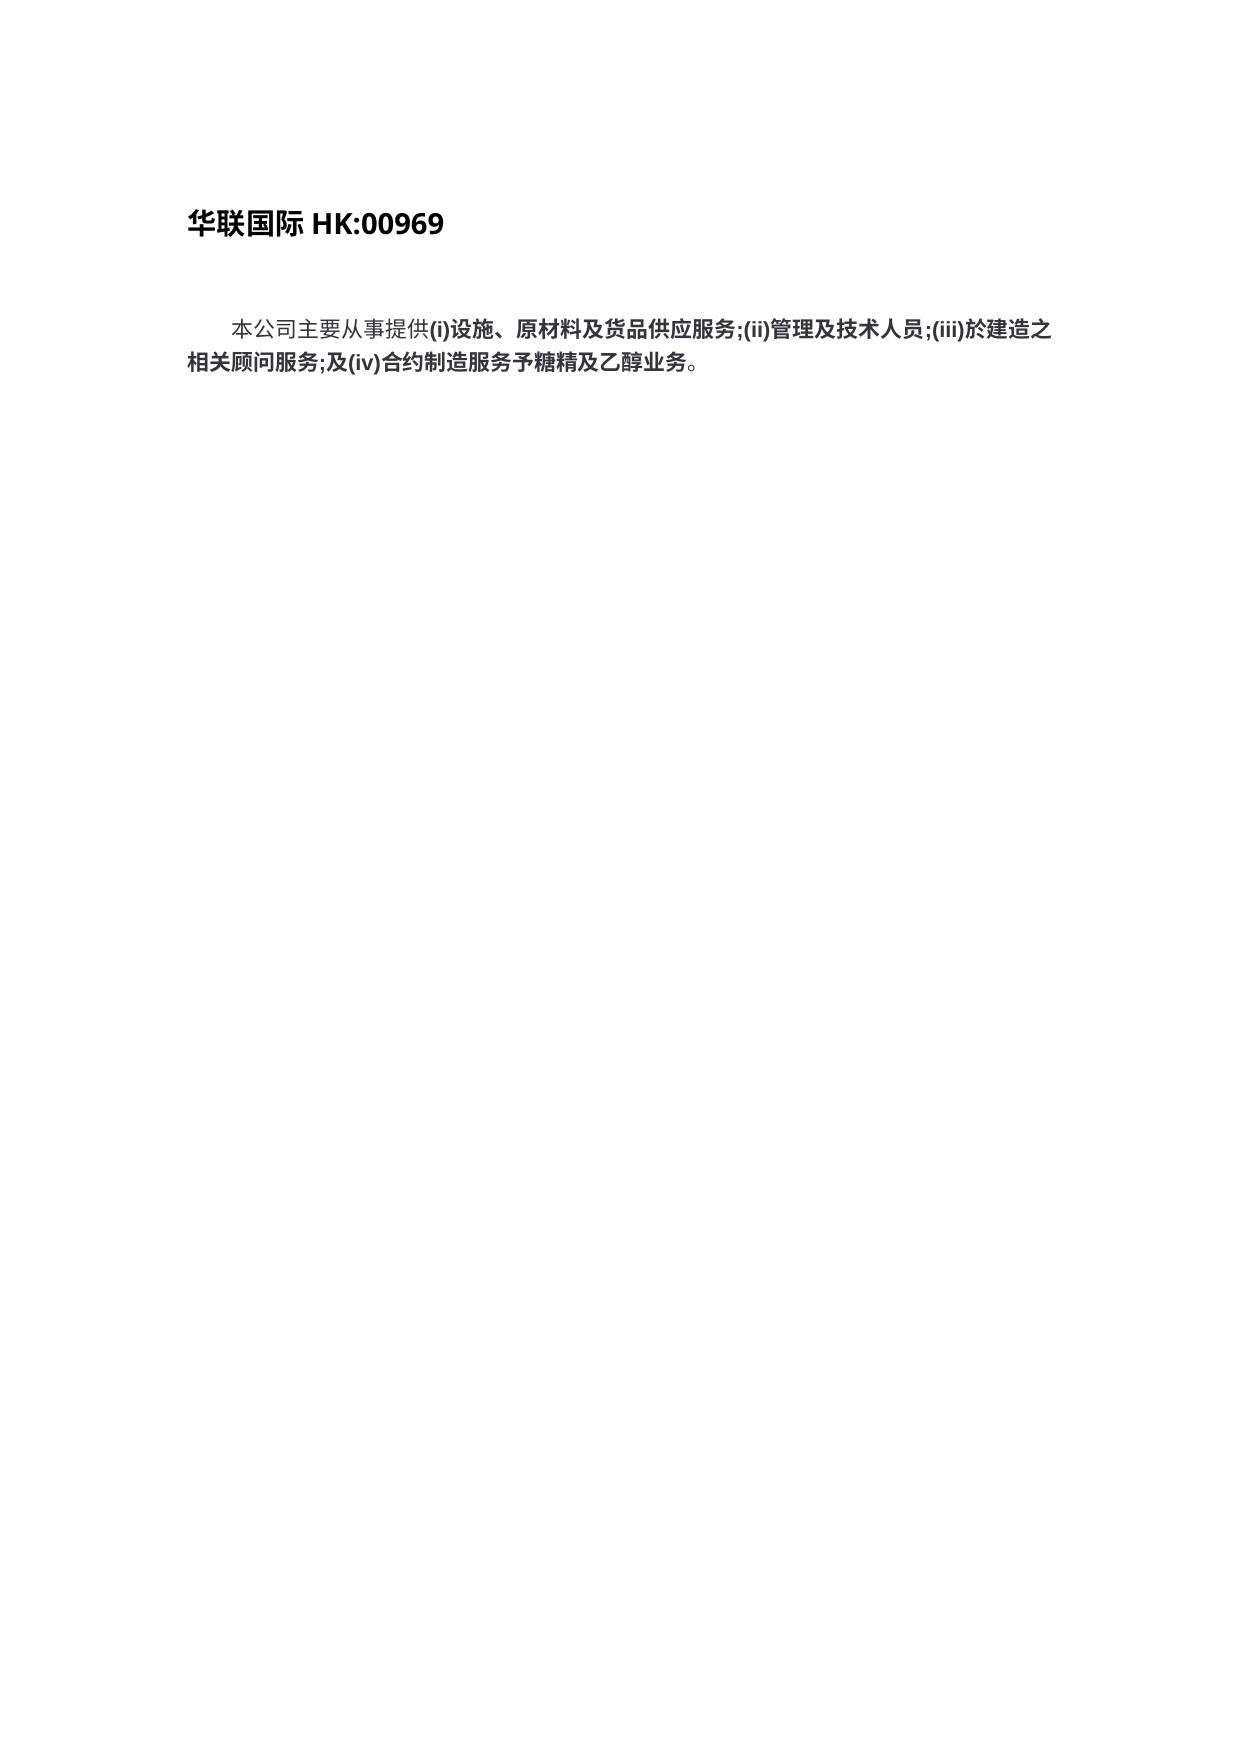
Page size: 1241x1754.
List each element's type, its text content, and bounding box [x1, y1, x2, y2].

text 本公司主要从事提供(i)设施、原材料及货品供应服务;(ii)管理及技术人员;(iii)於建造之相关顾问服务;及(iv)合约制造服务予糖精及乙醇业务。 [187, 312, 1053, 377]
subtitle 华联国际 HK:00969 [187, 189, 1053, 254]
